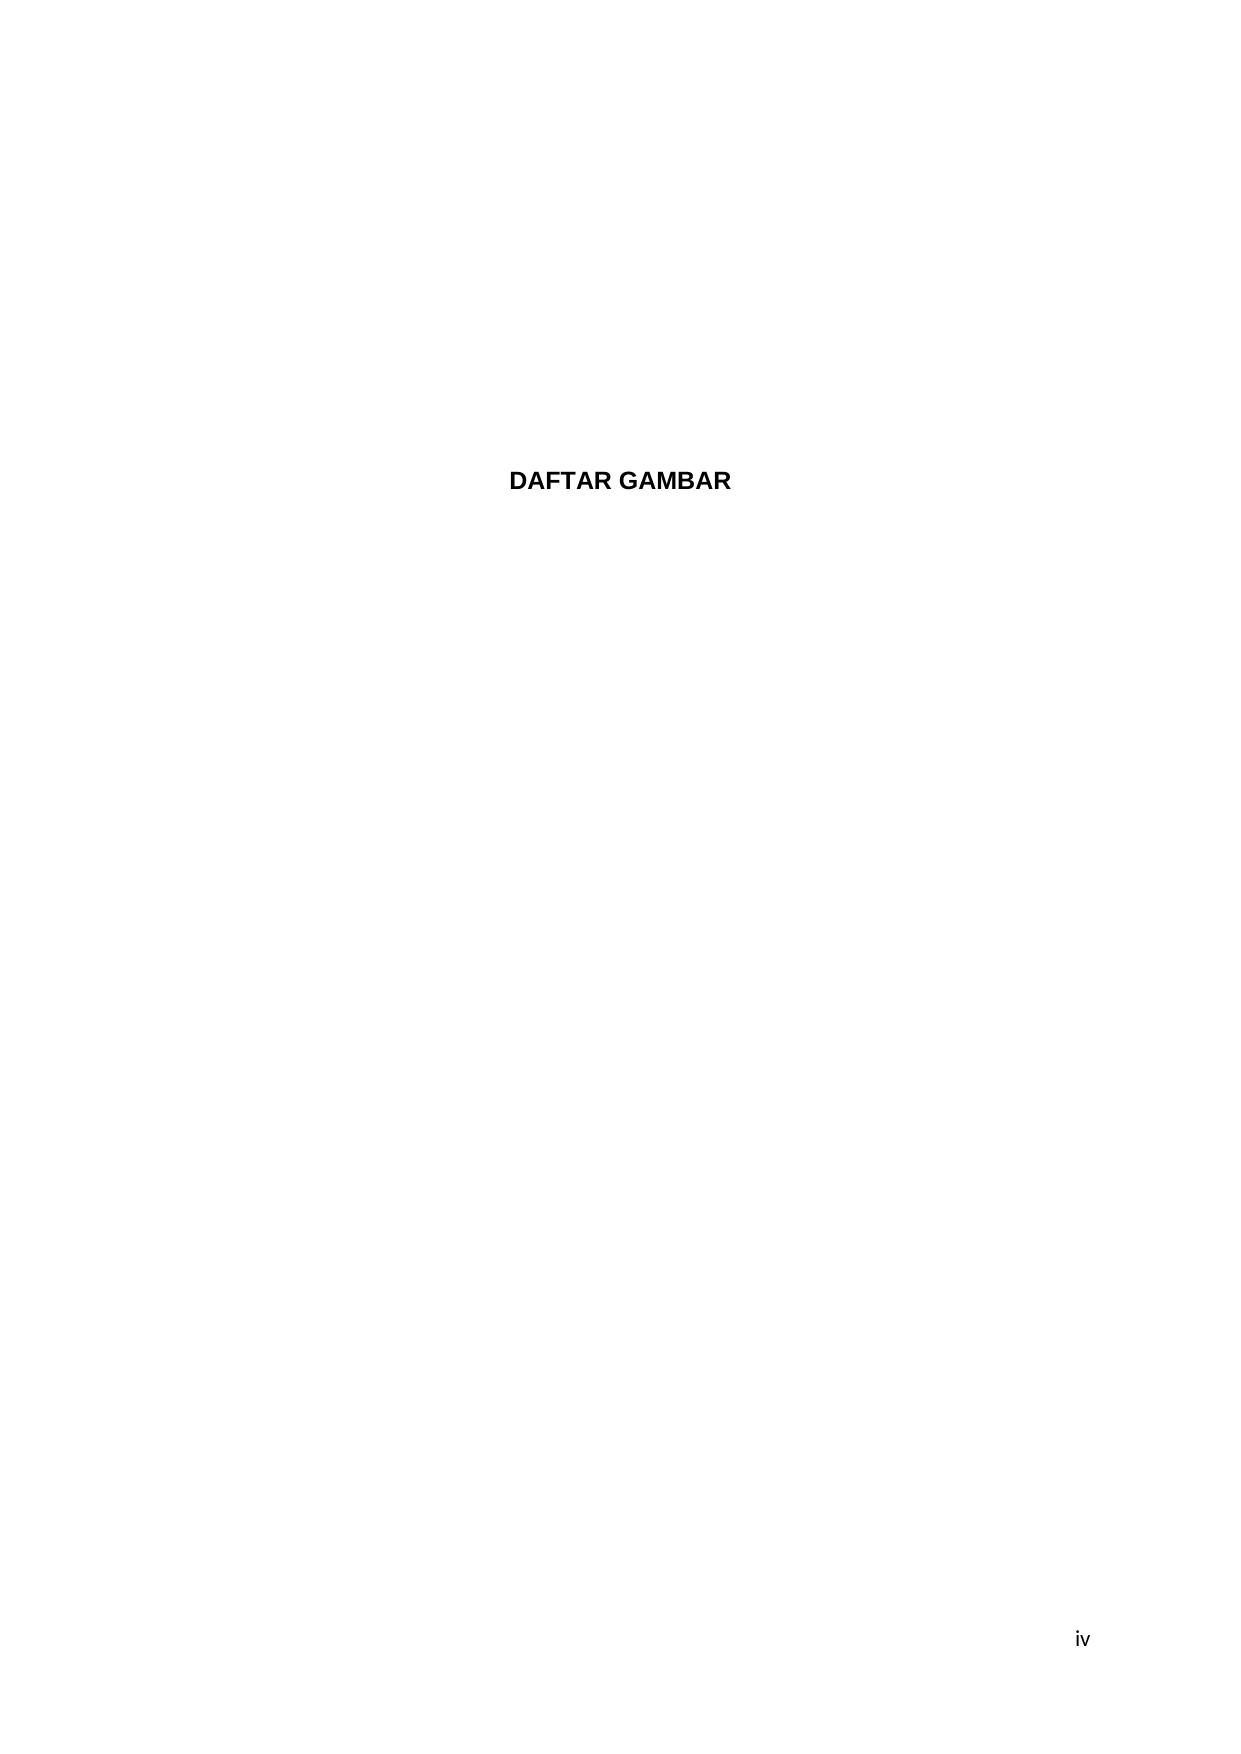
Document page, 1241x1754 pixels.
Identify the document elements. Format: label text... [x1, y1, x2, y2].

text DAFTAR GAMBAR [150, 466, 1090, 495]
